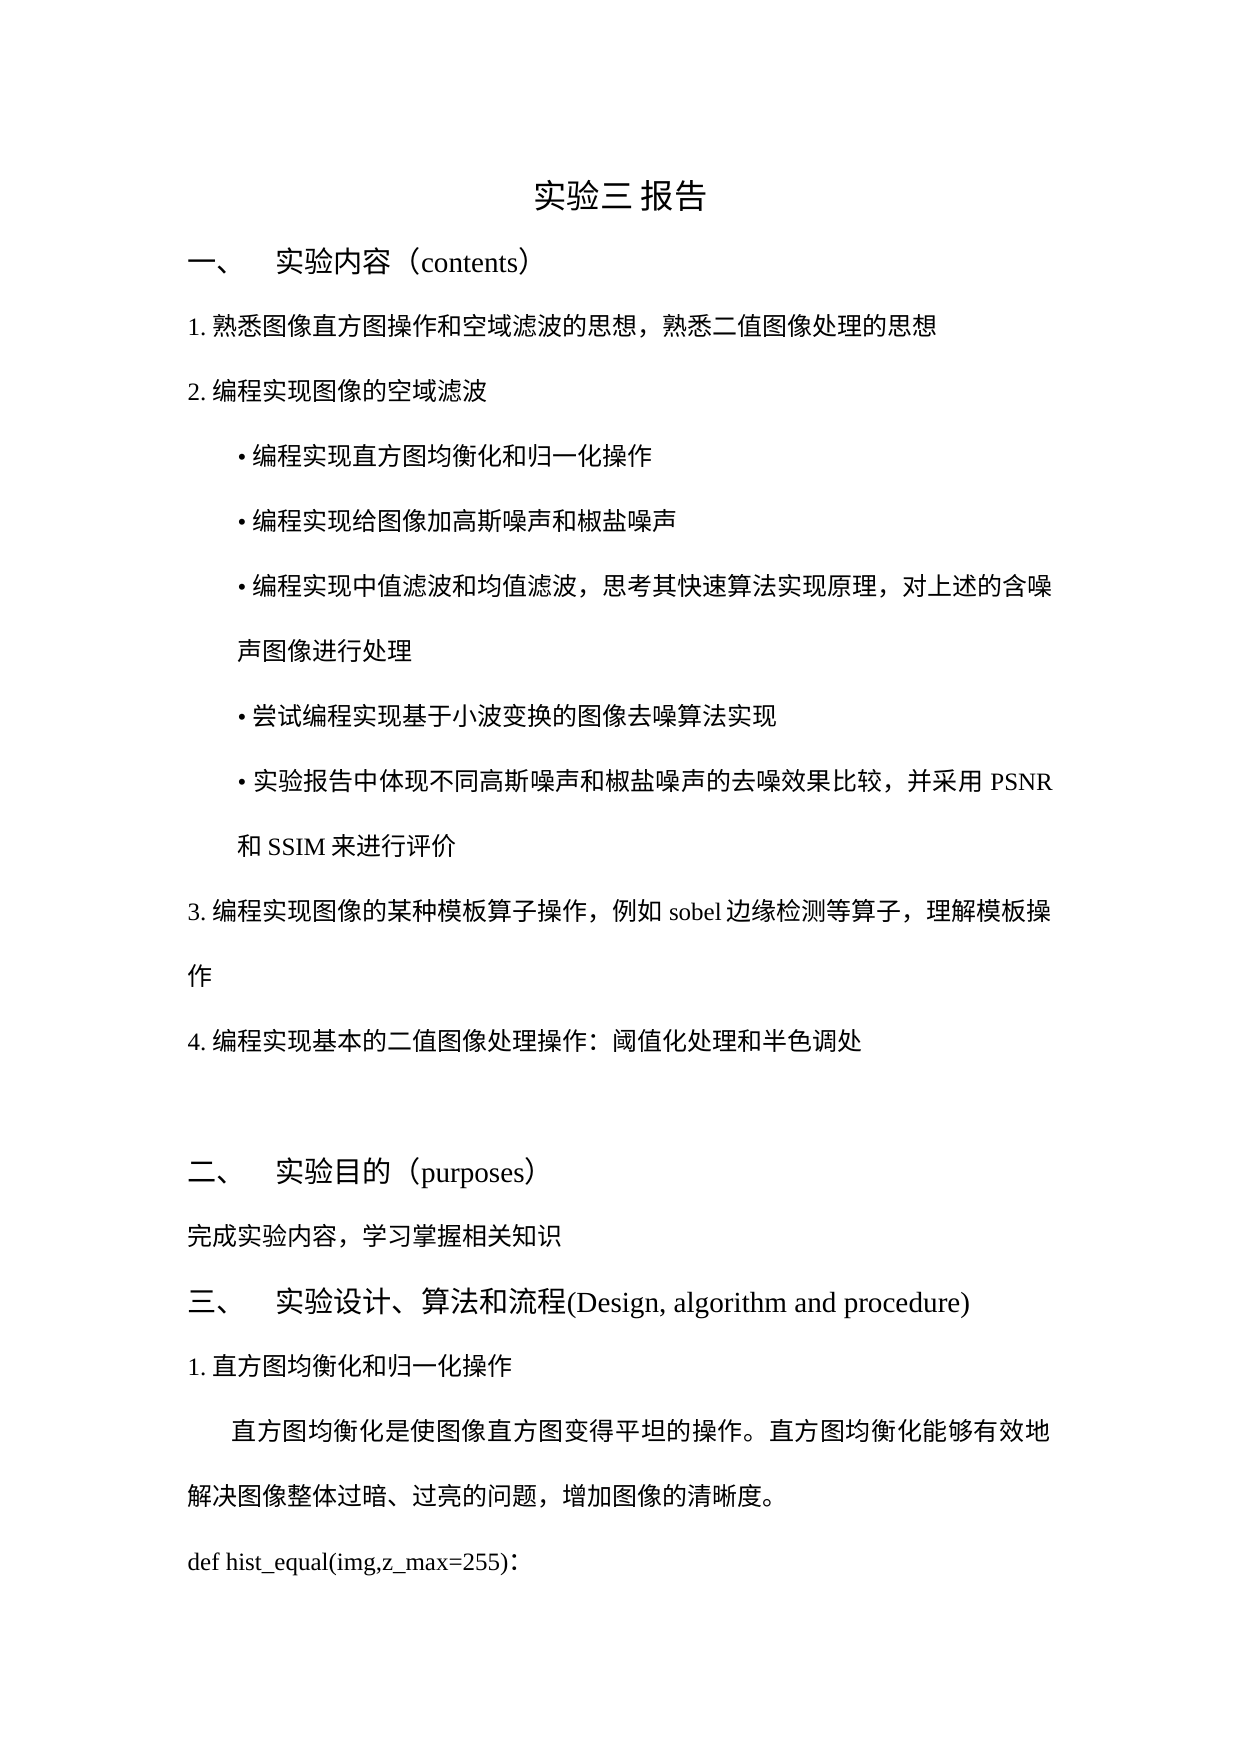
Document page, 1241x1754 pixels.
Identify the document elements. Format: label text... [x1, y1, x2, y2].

text • 编程实现中值滤波和均值滤波，思考其快速算法实现原理，对上述的含噪声图像进行处理 [237, 552, 1053, 682]
list 实验内容（contents） [187, 227, 1053, 292]
text def hist_equal(img,z_max=255)： [187, 1527, 1053, 1592]
list 编程实现基本的二值图像处理操作：阈值化处理和半色调处 [187, 1007, 1053, 1072]
text • 编程实现给图像加高斯噪声和椒盐噪声 [237, 487, 1053, 552]
list 直方图均衡化和归一化操作 [187, 1332, 1053, 1397]
list 熟悉图像直方图操作和空域滤波的思想，熟悉二值图像处理的思想 [187, 292, 1053, 357]
list 编程实现图像的某种模板算子操作，例如sobel边缘检测等算子，理解模板操作 [187, 877, 1053, 1007]
text • 尝试编程实现基于小波变换的图像去噪算法实现 [237, 682, 1053, 747]
text 实验三 报告 [187, 162, 1053, 227]
text 完成实验内容，学习掌握相关知识 [187, 1202, 1053, 1267]
text • 编程实现直方图均衡化和归一化操作 [237, 422, 1053, 487]
list 编程实现图像的空域滤波 [187, 357, 1053, 422]
list 实验目的（purposes） [187, 1137, 1053, 1202]
list 实验设计、算法和流程(Design, algorithm and procedure) [187, 1267, 1053, 1332]
text 直方图均衡化是使图像直方图变得平坦的操作。直方图均衡化能够有效地解决图像整体过暗、过亮的问题，增加图像的清晰度。 [187, 1397, 1053, 1527]
text • 实验报告中体现不同高斯噪声和椒盐噪声的去噪效果比较，并采用PSNR和SSIM来进行评价 [237, 747, 1053, 877]
